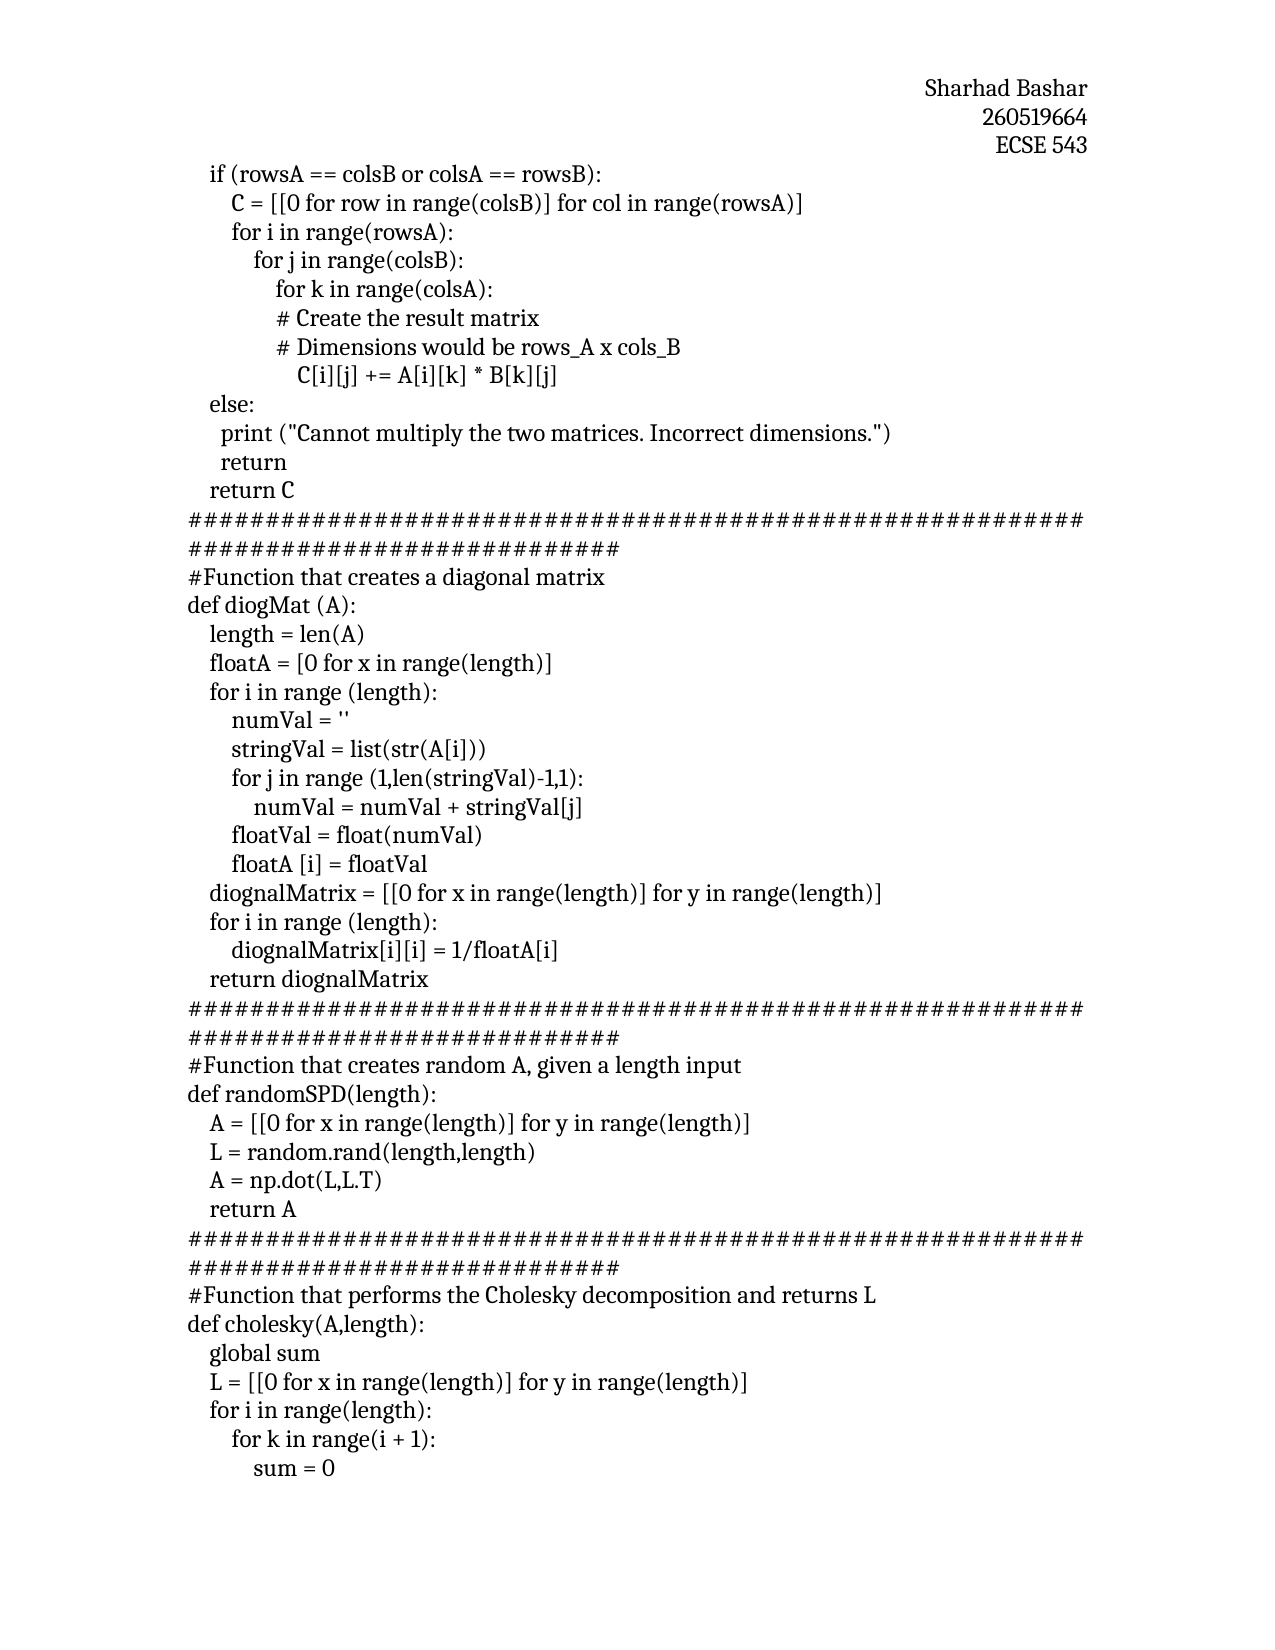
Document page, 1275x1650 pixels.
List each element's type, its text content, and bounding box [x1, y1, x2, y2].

text print ("Cannot multiply the two matrices. Incorrect dimensions.") [187, 419, 1087, 447]
text # Dimensions would be rows_A x cols_B [187, 332, 1087, 361]
text for i in range (length): [187, 677, 1087, 706]
text #Function that creates random A, given a length input [187, 1051, 1087, 1080]
text for i in range (length): [187, 907, 1087, 936]
text return [187, 447, 1087, 476]
text return A [187, 1195, 1087, 1224]
text numVal = '' [187, 706, 1087, 735]
text length = len(A) [187, 620, 1087, 649]
text for j in range (1,len(stringVal)-1,1): [187, 764, 1087, 792]
text def diogMat (A): [187, 591, 1087, 620]
text floatA = [0 for x in range(length)] [187, 649, 1087, 677]
text A = [[0 for x in range(length)] for y in range(length)] [187, 1109, 1087, 1137]
text else: [187, 390, 1087, 419]
text ###################################################################################### [187, 505, 1087, 562]
text stringVal = list(str(A[i])) [187, 735, 1087, 764]
text sum = 0 [187, 1454, 1087, 1482]
text # Create the result matrix [187, 304, 1087, 332]
text diognalMatrix[i][i] = 1/floatA[i] [187, 936, 1087, 965]
text def randomSPD(length): [187, 1080, 1087, 1109]
text L = [[0 for x in range(length)] for y in range(length)] [187, 1367, 1087, 1396]
text A = np.dot(L,L.T) [187, 1166, 1087, 1195]
text #Function that performs the Cholesky decomposition and returns L [187, 1281, 1087, 1310]
text def cholesky(A,length): [187, 1310, 1087, 1339]
text for k in range(i + 1): [187, 1425, 1087, 1454]
text C[i][j] += A[i][k] * B[k][j] [187, 361, 1087, 390]
text L = random.rand(length,length) [187, 1137, 1087, 1166]
text diognalMatrix = [[0 for x in range(length)] for y in range(length)] [187, 879, 1087, 907]
text floatA [i] = floatVal [187, 850, 1087, 879]
text for i in range(length): [187, 1396, 1087, 1425]
text for i in range(rowsA): [187, 217, 1087, 246]
text if (rowsA == colsB or colsA == rowsB): [187, 160, 1087, 189]
text return diognalMatrix [187, 965, 1087, 994]
text for k in range(colsA): [187, 275, 1087, 304]
text ###################################################################################### [187, 994, 1087, 1051]
text return C [187, 476, 1087, 505]
text numVal = numVal + stringVal[j] [187, 792, 1087, 821]
text for j in range(colsB): [187, 246, 1087, 275]
text C = [[0 for row in range(colsB)] for col in range(rowsA)] [187, 189, 1087, 217]
text global sum [187, 1339, 1087, 1367]
text ###################################################################################### [187, 1224, 1087, 1281]
text #Function that creates a diagonal matrix [187, 562, 1087, 591]
text floatVal = float(numVal) [187, 821, 1087, 850]
